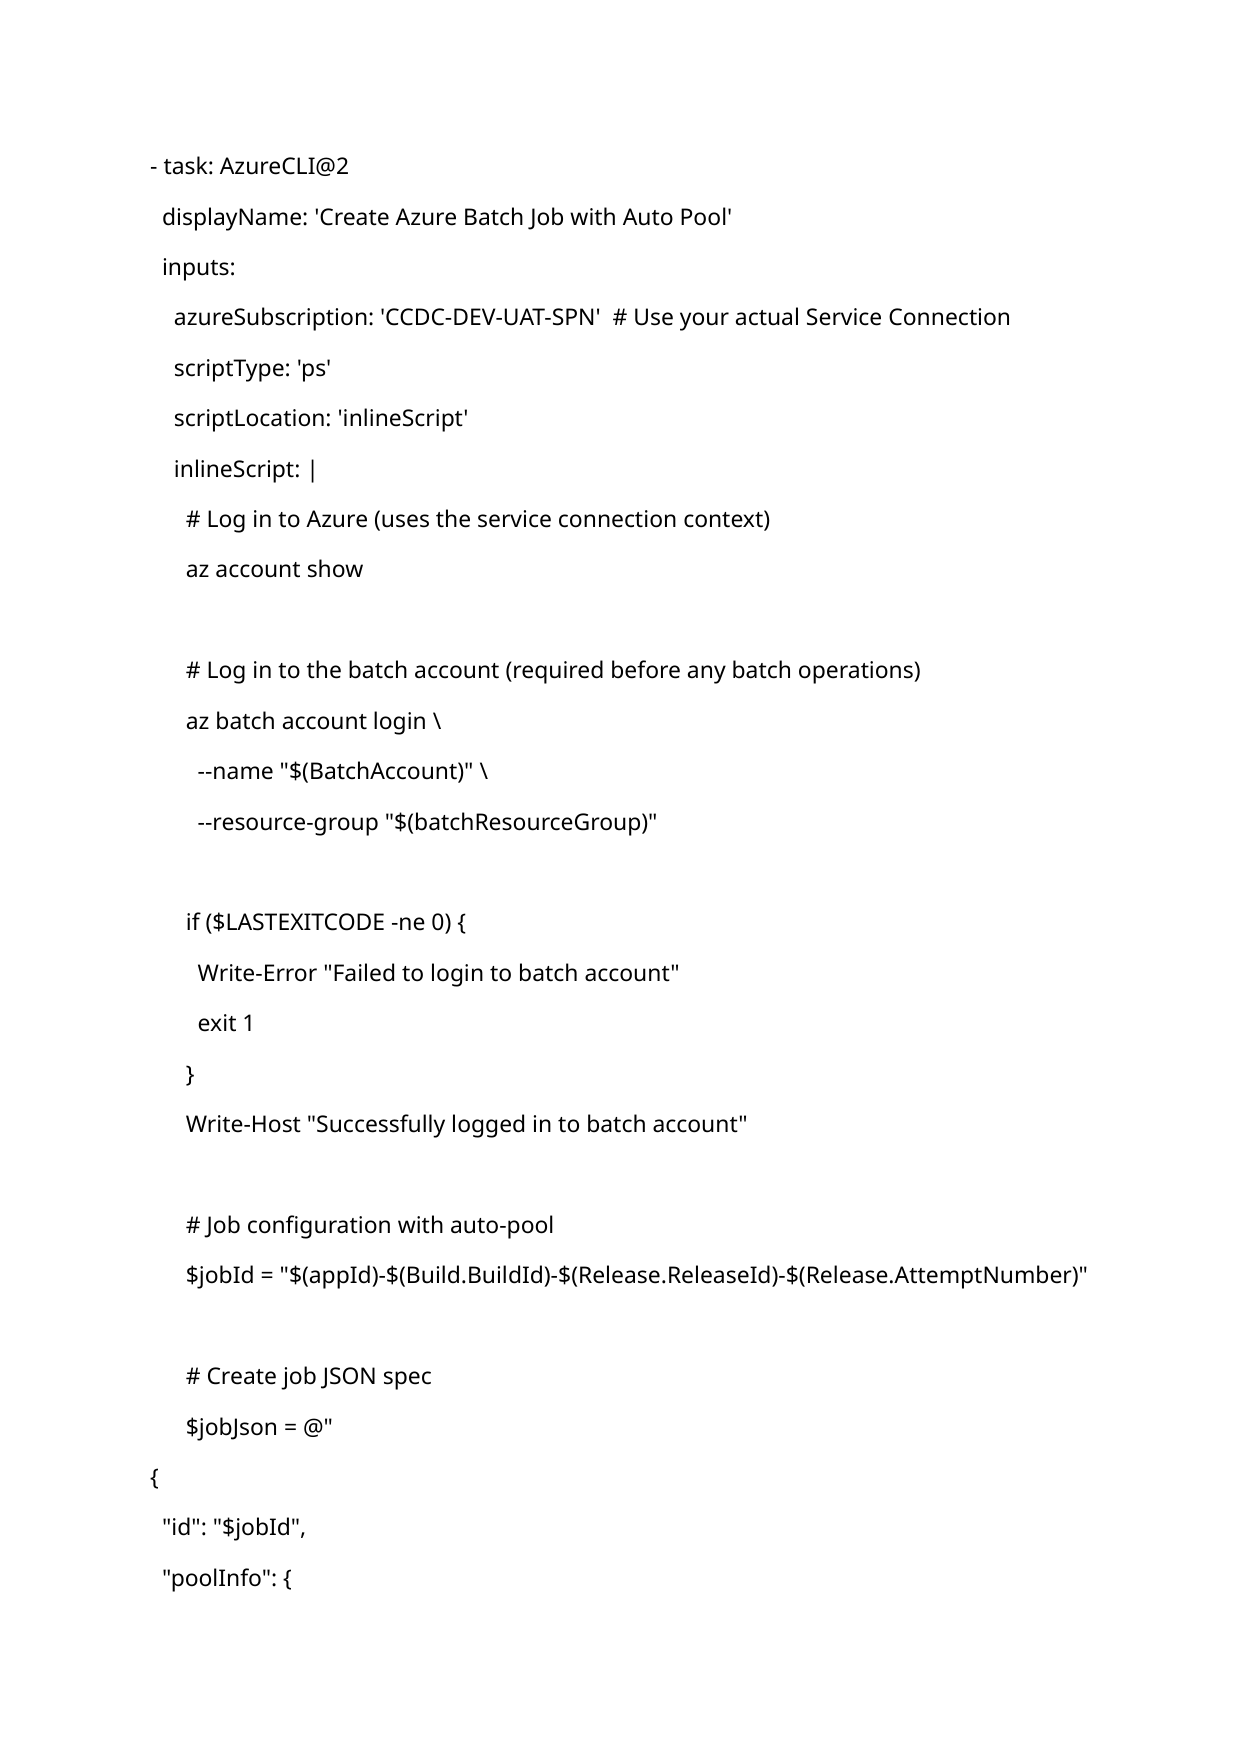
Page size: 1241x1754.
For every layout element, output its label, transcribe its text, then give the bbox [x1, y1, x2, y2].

text "id": "$jobId", [150, 1511, 1090, 1542]
text Write-Host "Successfully logged in to batch account" [150, 1108, 1090, 1139]
text } [150, 1057, 1090, 1089]
text Write-Error "Failed to login to batch account" [150, 957, 1090, 988]
text $jobJson = @" [150, 1410, 1090, 1442]
text # Log in to the batch account (required before any batch operations) [150, 654, 1090, 685]
text # Job configuration with auto-pool [150, 1209, 1090, 1240]
text scriptLocation: 'inlineScript' [150, 402, 1090, 433]
text az batch account login \ [150, 704, 1090, 736]
text --resource-group "$(batchResourceGroup)" [150, 805, 1090, 837]
text "poolInfo": { [150, 1562, 1090, 1593]
text displayName: 'Create Azure Batch Job with Auto Pool' [150, 200, 1090, 232]
text inlineScript: | [150, 452, 1090, 484]
text --name "$(BatchAccount)" \ [150, 755, 1090, 786]
text { [150, 1461, 1090, 1492]
text # Create job JSON spec [150, 1360, 1090, 1391]
text if ($LASTEXITCODE -ne 0) { [150, 906, 1090, 937]
text exit 1 [150, 1007, 1090, 1038]
text # Log in to Azure (uses the service connection context) [150, 503, 1090, 534]
text az account show [150, 553, 1090, 584]
text scriptType: 'ps' [150, 352, 1090, 383]
text $jobId = "$(appId)-$(Build.BuildId)-$(Release.ReleaseId)-$(Release.AttemptNumber)" [150, 1259, 1090, 1290]
text inputs: [150, 251, 1090, 282]
text - task: AzureCLI@2 [150, 150, 1090, 181]
text azureSubscription: 'CCDC-DEV-UAT-SPN' # Use your actual Service Connection [150, 301, 1090, 332]
